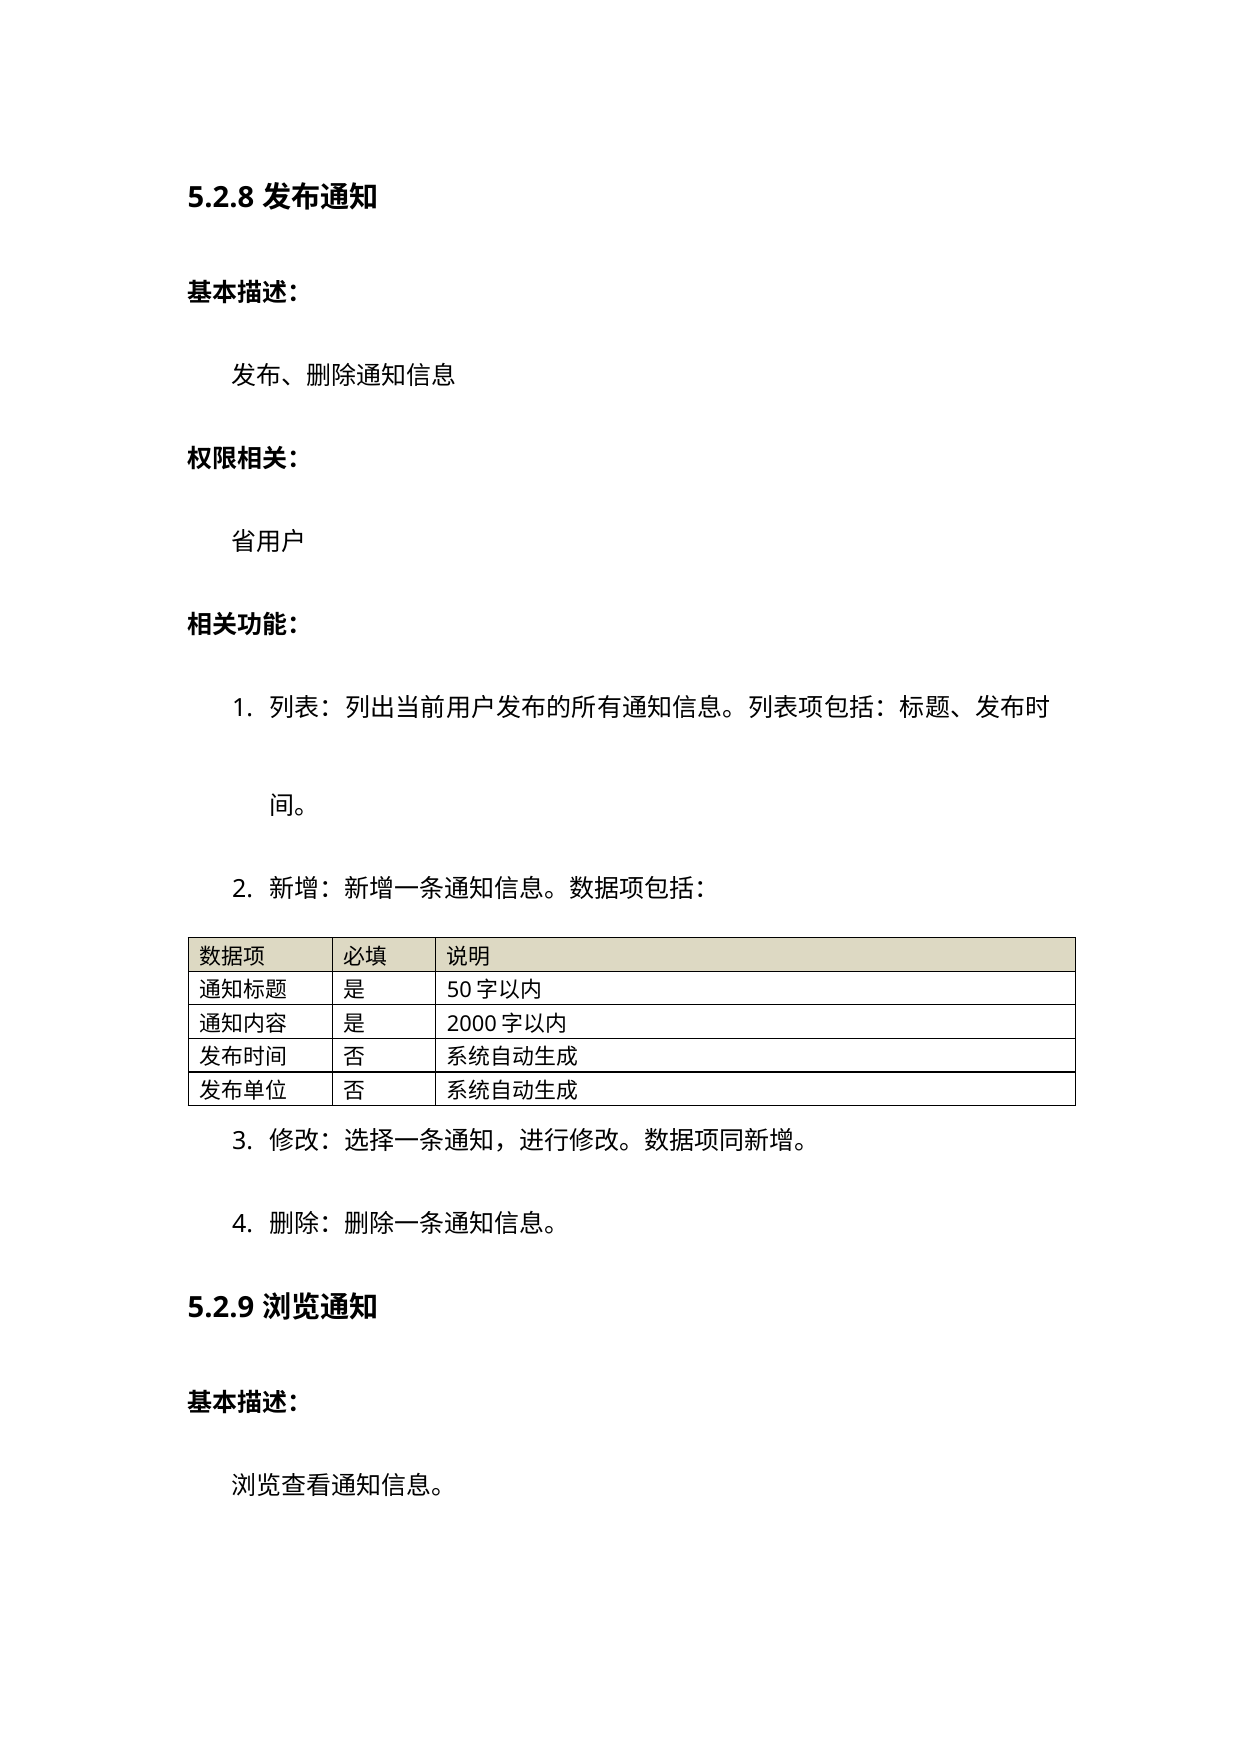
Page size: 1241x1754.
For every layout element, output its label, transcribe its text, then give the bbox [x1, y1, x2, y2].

table_cell 通知内容 [189, 1005, 332, 1038]
list 列表：列出当前用户发布的所有通知信息。列表项包括：标题、发布时间。 [232, 673, 1053, 836]
text 相关功能： [187, 590, 1053, 655]
subtitle 5.2.8 发布通知 [187, 162, 1053, 227]
text 基本描述： [187, 258, 1053, 323]
table_cell 发布单位 [189, 1073, 332, 1105]
table_cell 否 [333, 1073, 435, 1105]
table_header 必填 [333, 938, 435, 971]
table_cell 是 [333, 1005, 435, 1038]
table_cell 是 [333, 972, 435, 1004]
text 发布、删除通知信息 [187, 341, 1053, 406]
table_cell 50字以内 [436, 972, 1075, 1004]
list 新增：新增一条通知信息。数据项包括： [232, 854, 1053, 919]
subtitle 5.2.9 浏览通知 [187, 1272, 1053, 1337]
table_cell 2000字以内 [436, 1005, 1075, 1038]
text 省用户 [187, 507, 1053, 572]
table_cell 系统自动生成 [436, 1039, 1075, 1071]
table_header 说明 [436, 938, 1075, 971]
table_cell 发布时间 [189, 1039, 332, 1071]
text 浏览查看通知信息。 [187, 1451, 1053, 1516]
table_header 数据项 [189, 938, 332, 971]
table_cell 否 [333, 1039, 435, 1071]
table_cell 通知标题 [189, 972, 332, 1004]
text 基本描述： [187, 1368, 1053, 1433]
text 权限相关： [187, 424, 1053, 489]
table_cell 系统自动生成 [436, 1073, 1075, 1105]
list 修改：选择一条通知，进行修改。数据项同新增。 [232, 1106, 1053, 1171]
list 删除：删除一条通知信息。 [232, 1189, 1053, 1254]
